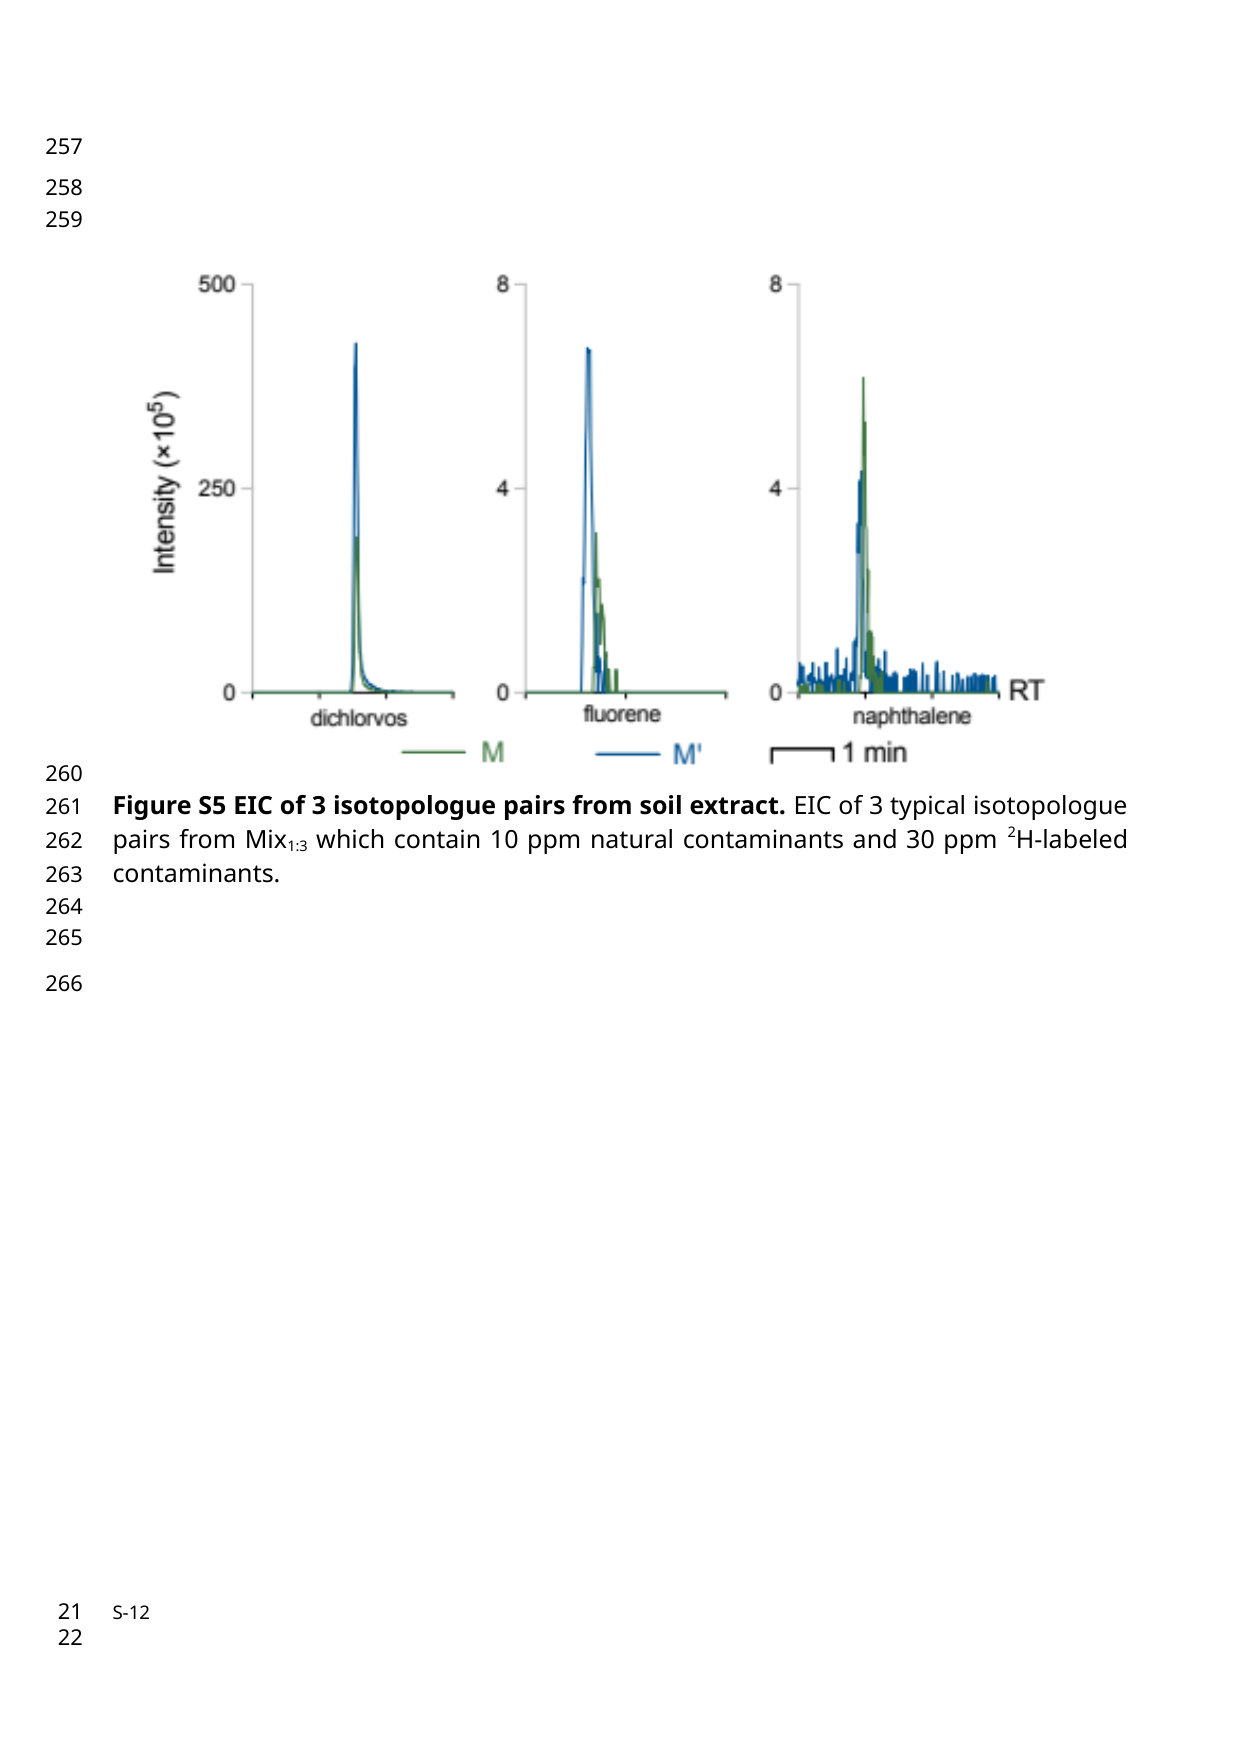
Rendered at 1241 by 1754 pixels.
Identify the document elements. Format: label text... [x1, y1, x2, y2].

text Figure S5 EIC of 3 isotopologue pairs from soil extract. EIC of 3 typical isotopologue pairs from Mix1:3 which contain 10 ppm natural contaminants and 30 ppm 2H-labeled contaminants. [112, 788, 1128, 890]
